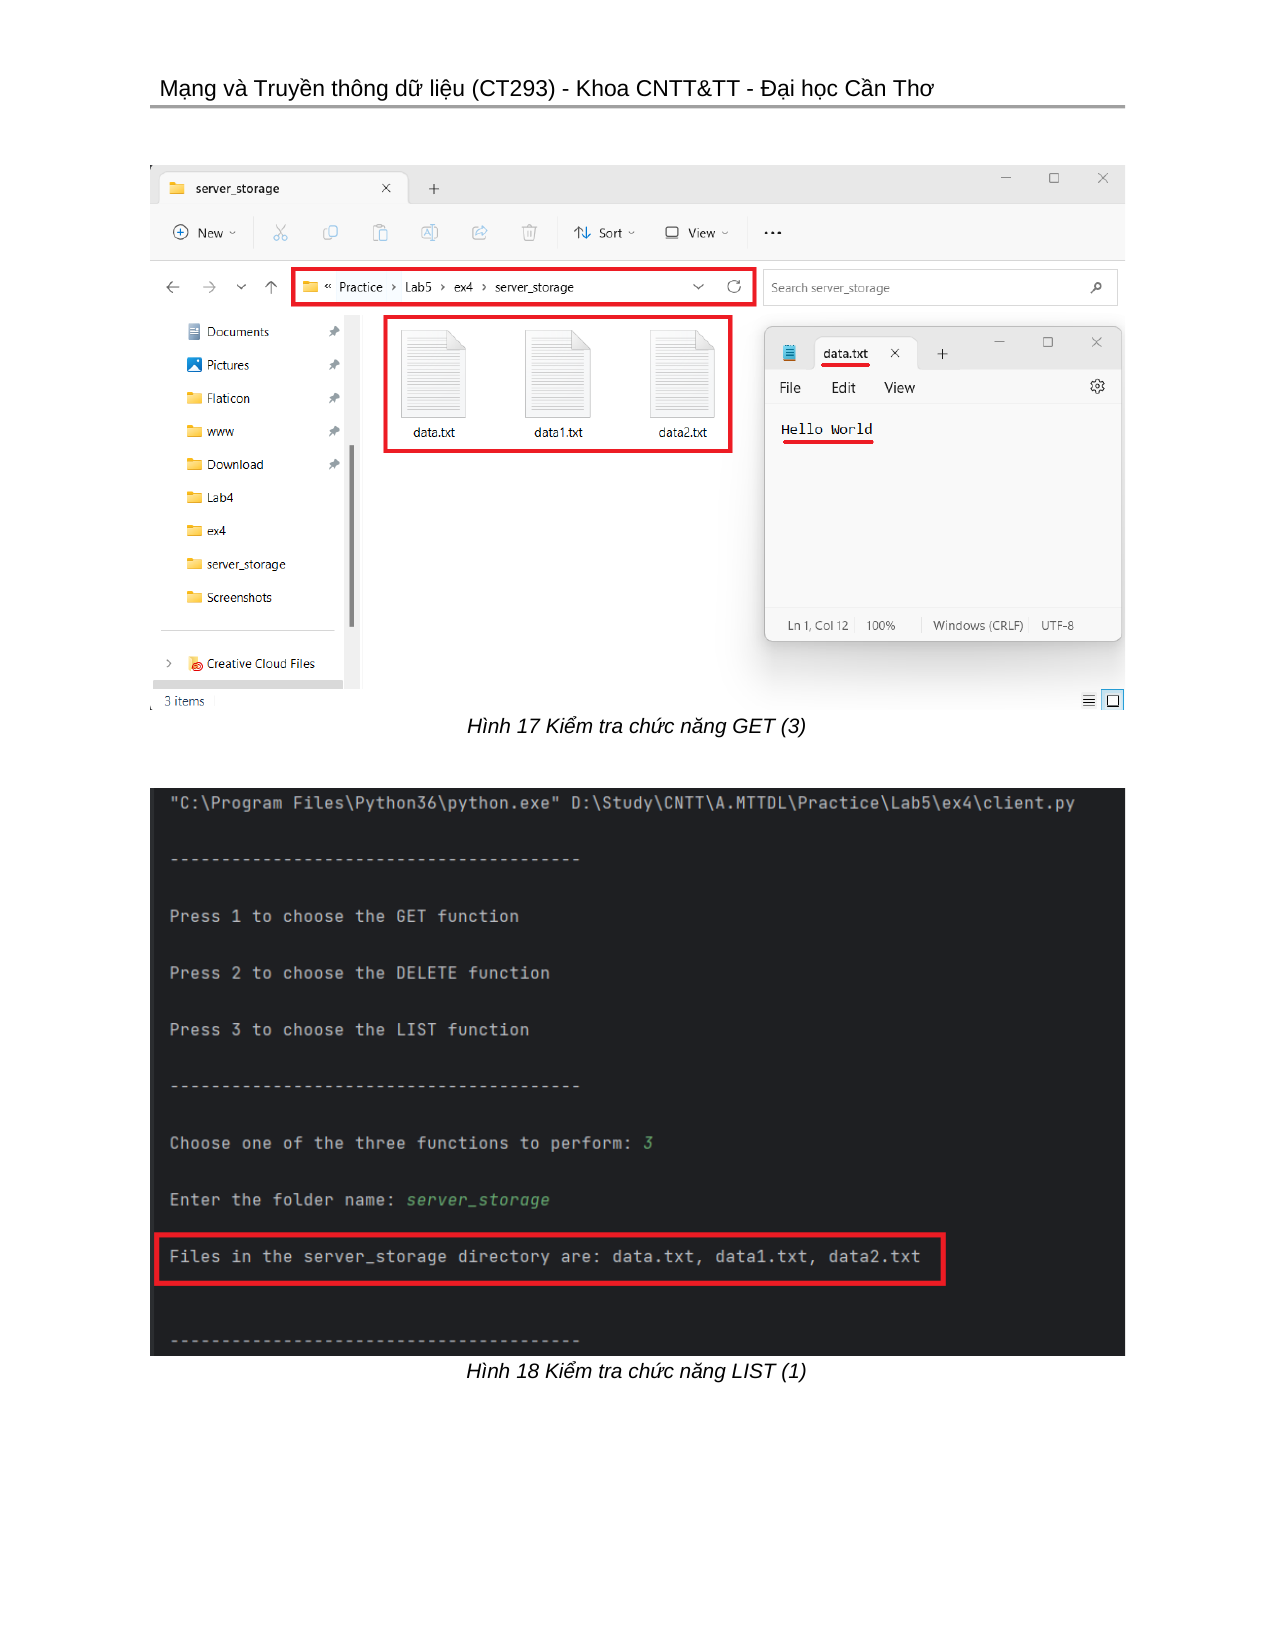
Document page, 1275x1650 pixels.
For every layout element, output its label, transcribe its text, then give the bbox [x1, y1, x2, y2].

text Hình 18 Kiểm tra chức năng LIST (1) [150, 1359, 1125, 1383]
picture [150, 165, 1125, 710]
text Hình 17 Kiểm tra chức năng GET (3) [150, 714, 1125, 738]
picture [150, 788, 1125, 1356]
